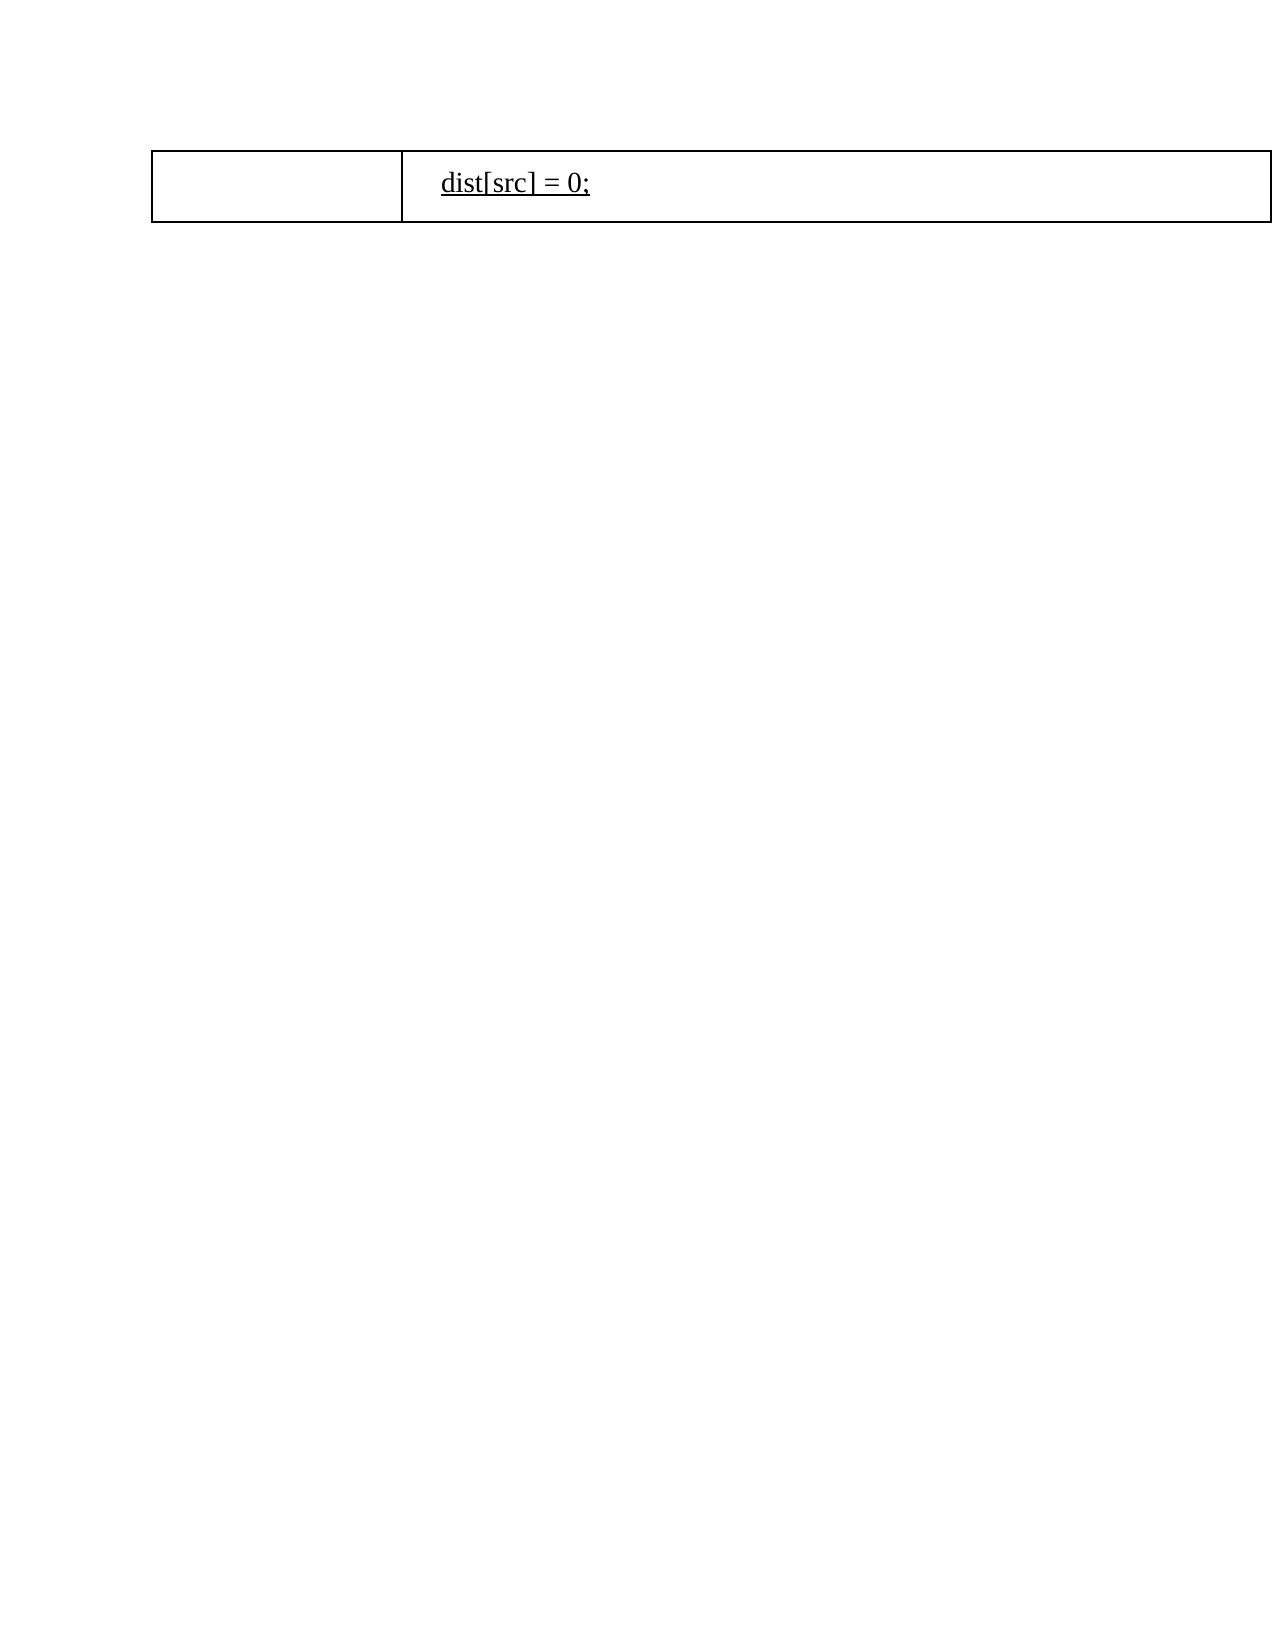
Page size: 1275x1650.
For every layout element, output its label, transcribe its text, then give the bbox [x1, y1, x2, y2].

table_cell [153, 152, 401, 221]
table_cell dist[src] = 0; [403, 152, 1270, 221]
